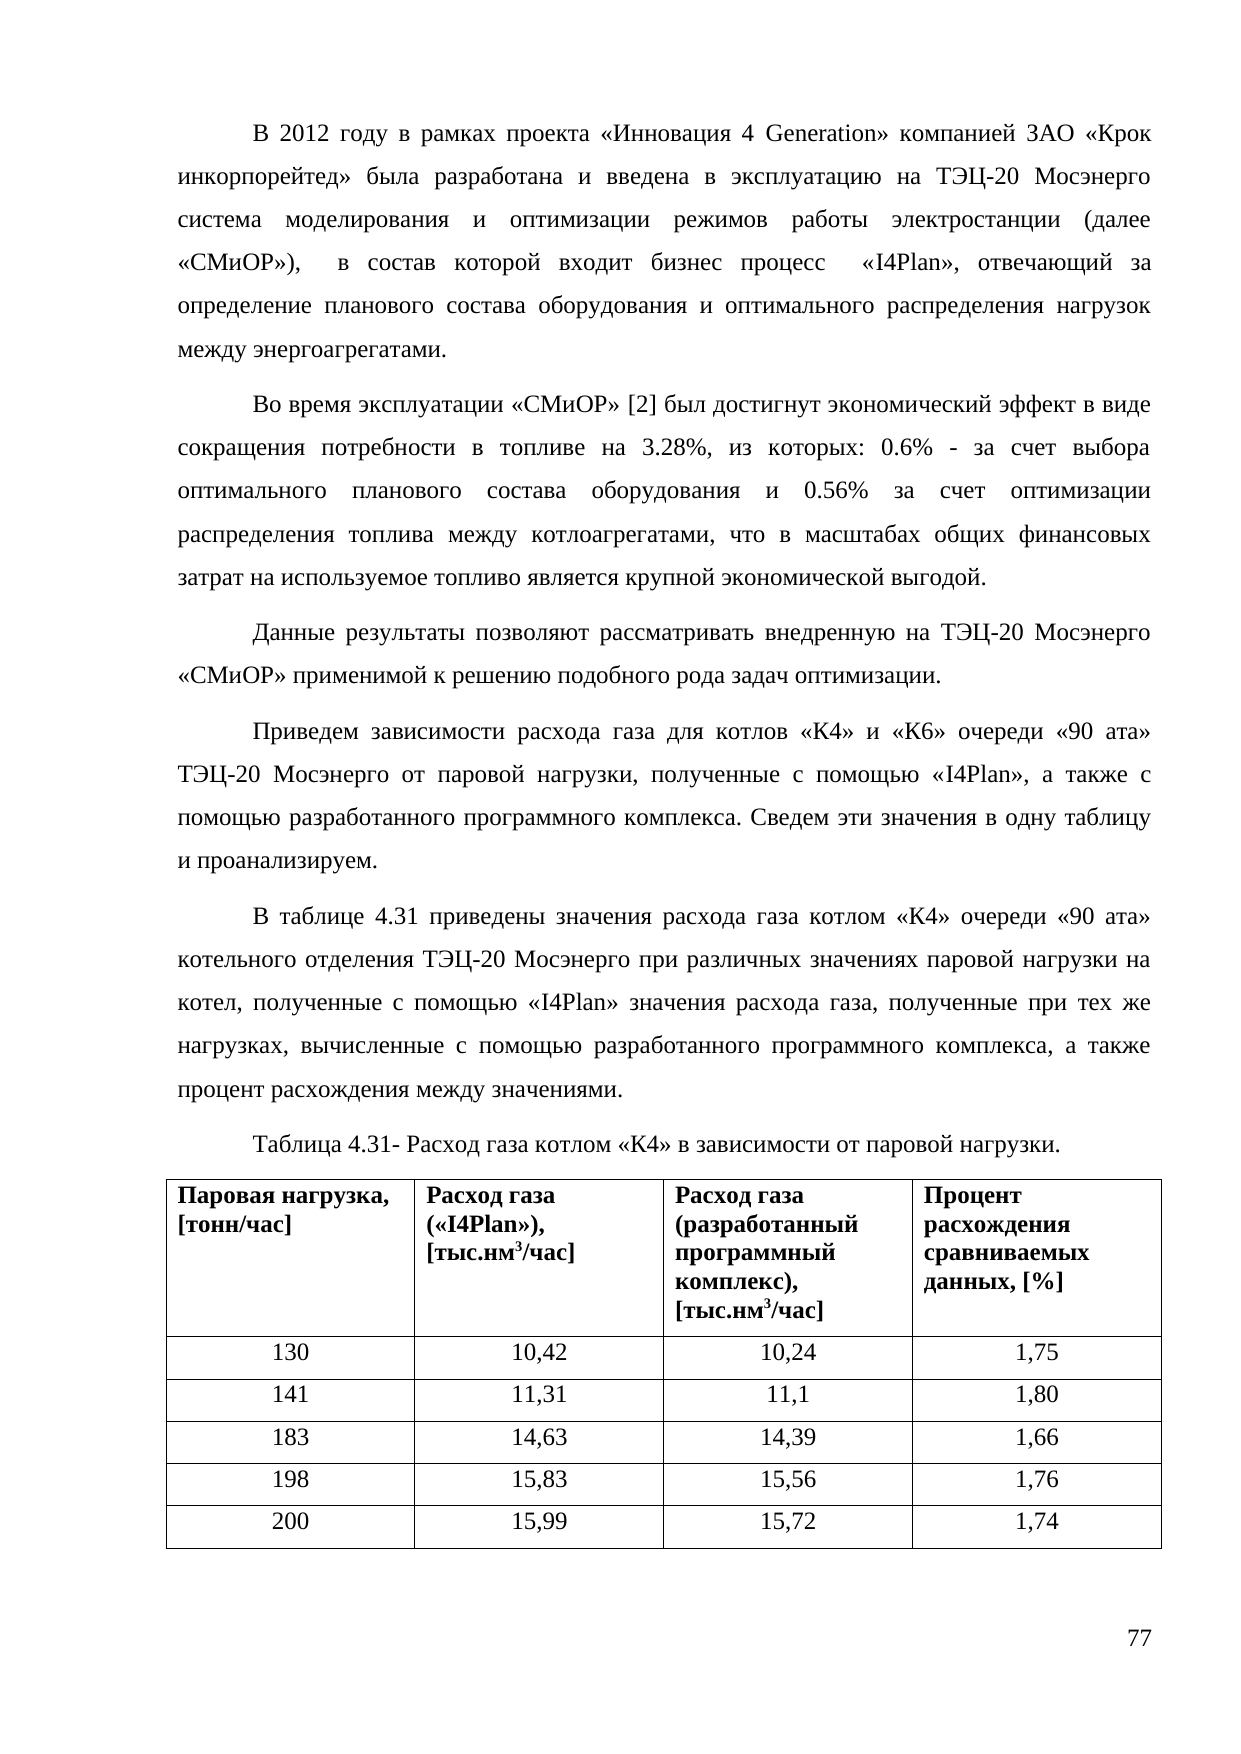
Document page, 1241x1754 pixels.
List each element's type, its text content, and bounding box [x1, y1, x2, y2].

table_cell 14,63 [415, 1422, 663, 1463]
table_header Расход газа («I4Plan»), [тыс.нм3/час] [415, 1180, 663, 1336]
table_cell 183 [167, 1422, 414, 1463]
table_cell 15,83 [415, 1464, 663, 1505]
table_cell 1,80 [913, 1380, 1161, 1421]
table_cell 130 [167, 1337, 414, 1378]
table_cell 10,24 [664, 1337, 912, 1378]
table_cell 1,74 [913, 1506, 1161, 1548]
table_cell 15,56 [664, 1464, 912, 1505]
table_cell 1,76 [913, 1464, 1161, 1505]
table_header Расход газа (разработанный программный комплекс), [тыс.нм3/час] [664, 1180, 912, 1336]
text В 2012 году в рамках проекта «Инновация 4 Generation» компанией ЗАО «Крок инкорпорейтед» была разработана и введена в эксплуатацию на ТЭЦ-20 Мосэнерго система моделирования и оптимизации режимов работы электростанции (далее «СМиОР»), в состав которой входит бизнес процесс «I4Plan», отвечающий за определение планового состава оборудования и оптимального распределения нагрузок между энергоагрегатами. [177, 118, 1152, 362]
table_cell 1,75 [913, 1337, 1161, 1378]
table_cell 10,42 [415, 1337, 663, 1378]
table_cell 15,99 [415, 1506, 663, 1548]
text Приведем зависимости расхода газа для котлов «К4» и «К6» очереди «90 ата» ТЭЦ-20 Мосэнерго от паровой нагрузки, полученные с помощью «I4Plan», а также с помощью разработанного программного комплекса. Сведем эти значения в одну таблицу и проанализируем. [177, 716, 1152, 874]
table_cell 198 [167, 1464, 414, 1505]
text Во время эксплуатации «СМиОР» был достигнут экономический эффект в виде сокращения потребности в топливе на 3.28%, из которых: 0.6% - за счет выбора оптимального планового состава оборудования и 0.56% за счет оптимизации распределения топлива между котлоагрегатами, что в масштабах общих финансовых затрат на используемое топливо является крупной экономической выгодой. [177, 389, 1152, 591]
text Данные результаты позволяют рассматривать внедренную на ТЭЦ-20 Мосэнерго «СМиОР» применимой к решению подобного рода задач оптимизации. [177, 617, 1152, 689]
table_cell 11,31 [415, 1380, 663, 1421]
table_cell 14,39 [664, 1422, 912, 1463]
table_header Процент расхождения сравниваемых данных, [%] [913, 1180, 1161, 1336]
table_cell 1,66 [913, 1422, 1161, 1463]
table_cell 15,72 [664, 1506, 912, 1548]
table_cell 200 [167, 1506, 414, 1548]
table_header Паровая нагрузка, [тонн/час] [167, 1180, 414, 1336]
table_cell 141 [167, 1380, 414, 1421]
table_cell 11,1 [664, 1380, 912, 1421]
